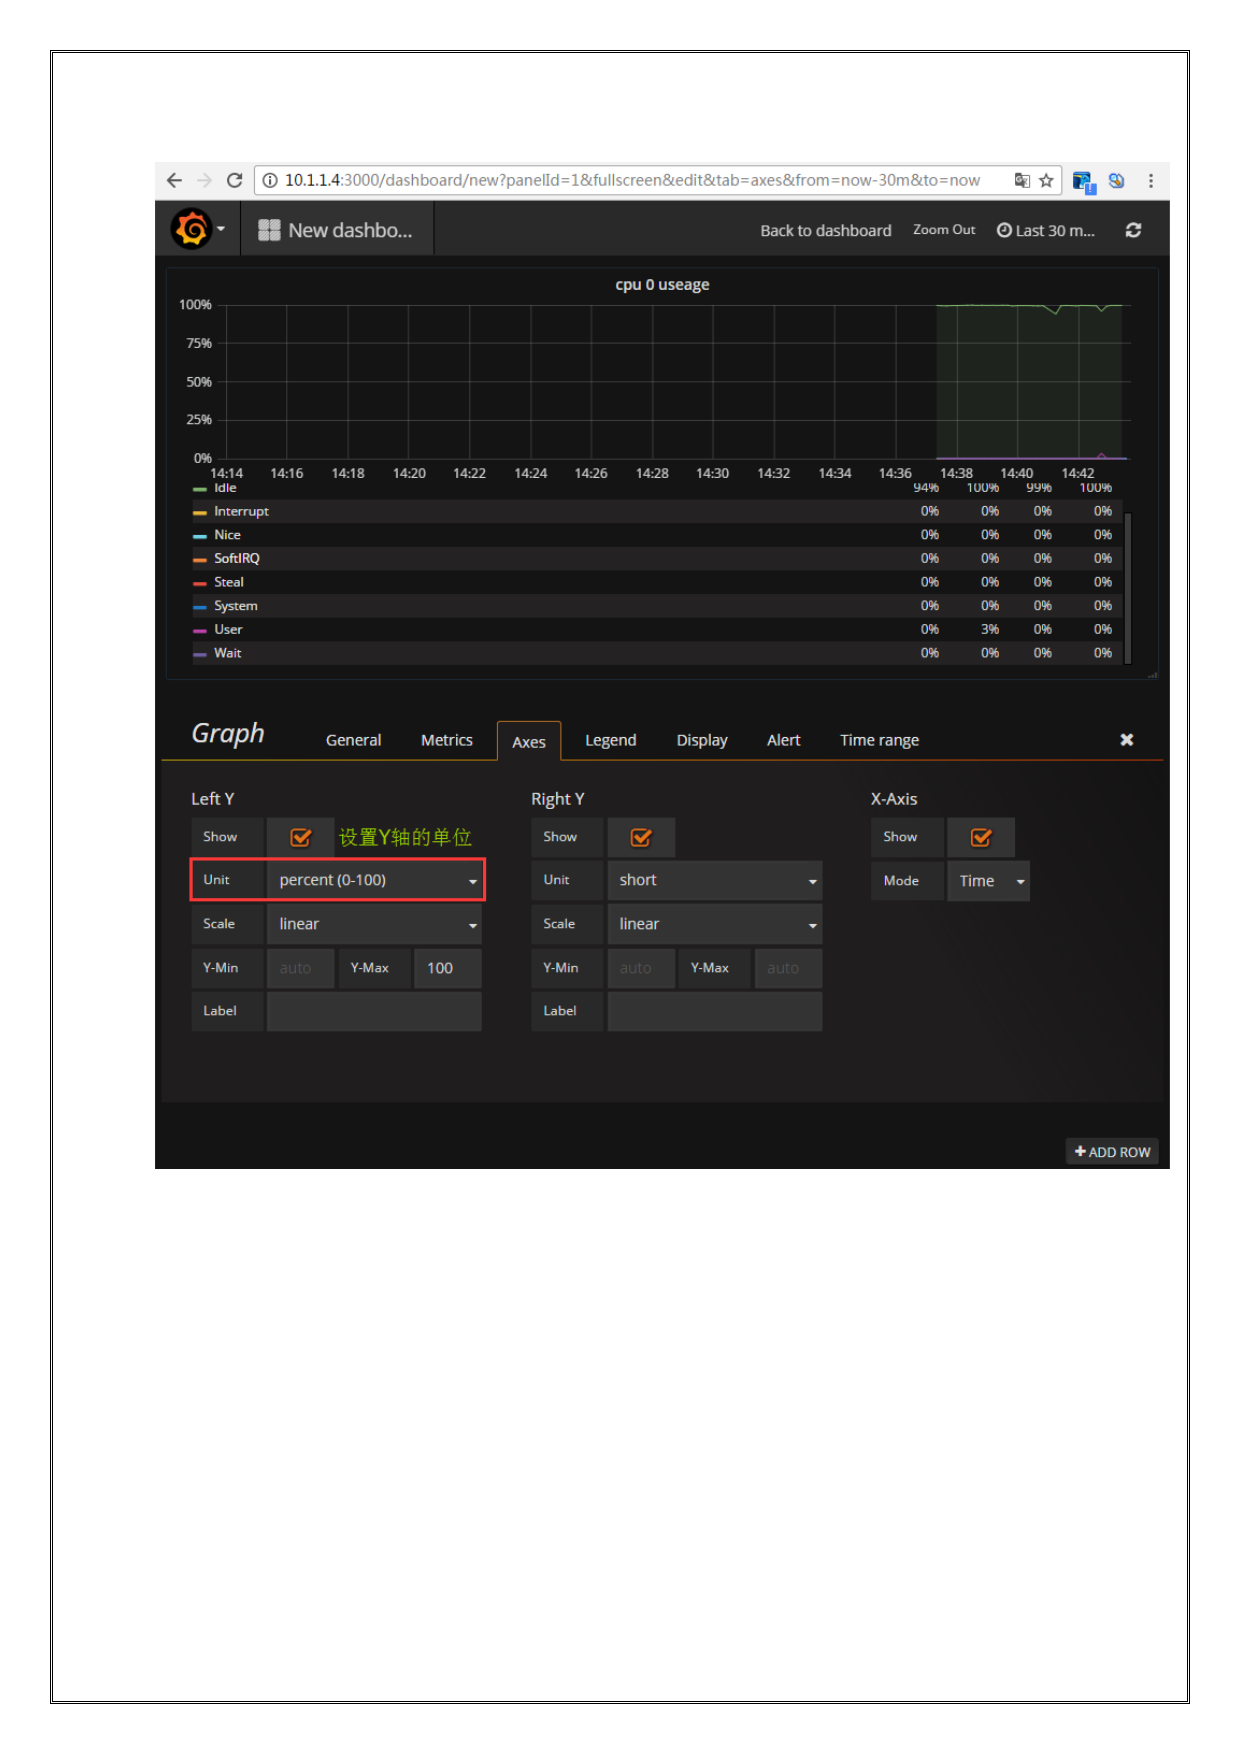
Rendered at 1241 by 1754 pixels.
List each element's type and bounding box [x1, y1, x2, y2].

picture [154, 162, 1170, 1169]
